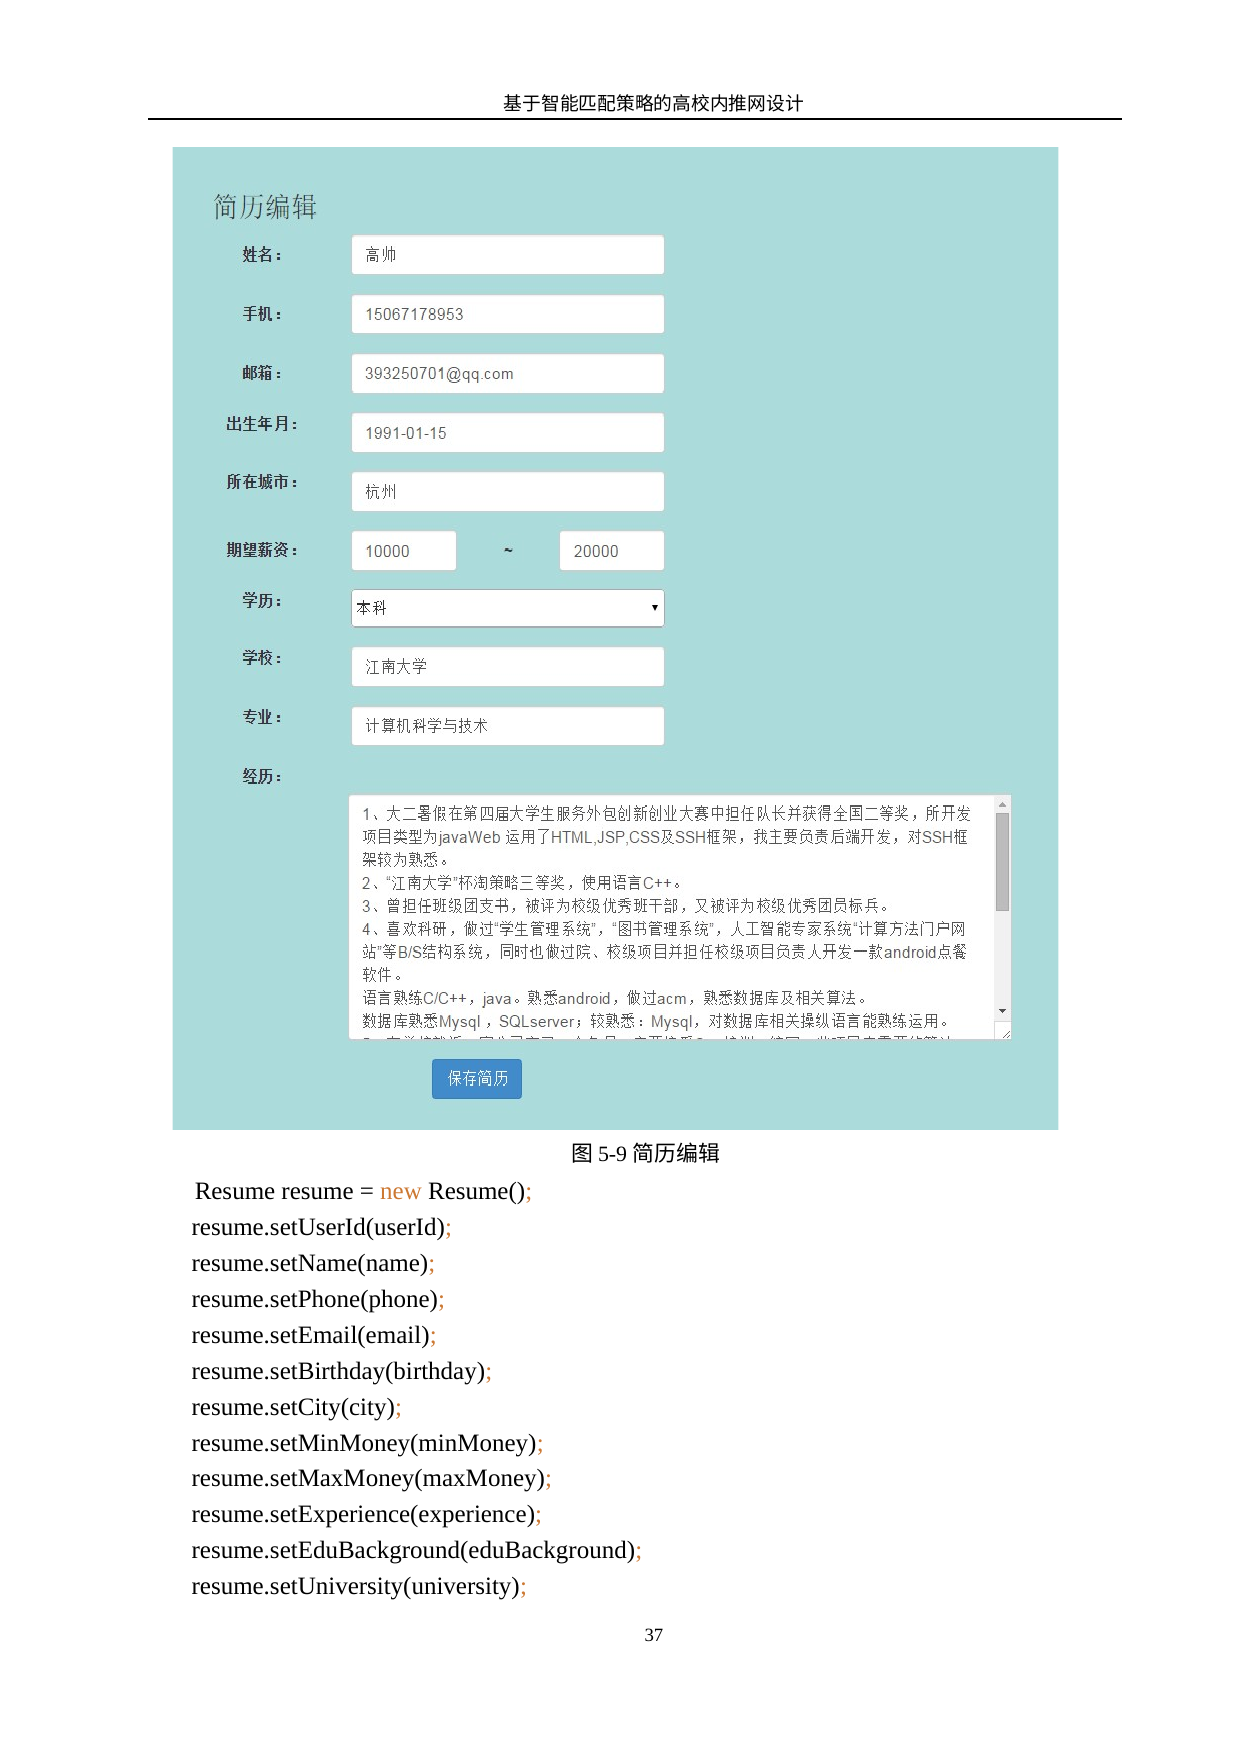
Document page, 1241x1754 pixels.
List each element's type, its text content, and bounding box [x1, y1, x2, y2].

text 图5-9 简历编辑 [148, 1136, 1122, 1168]
text Resume resume = new Resume(); [148, 1176, 1122, 1205]
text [191, 1212, 1122, 1600]
picture [172, 147, 1059, 1130]
